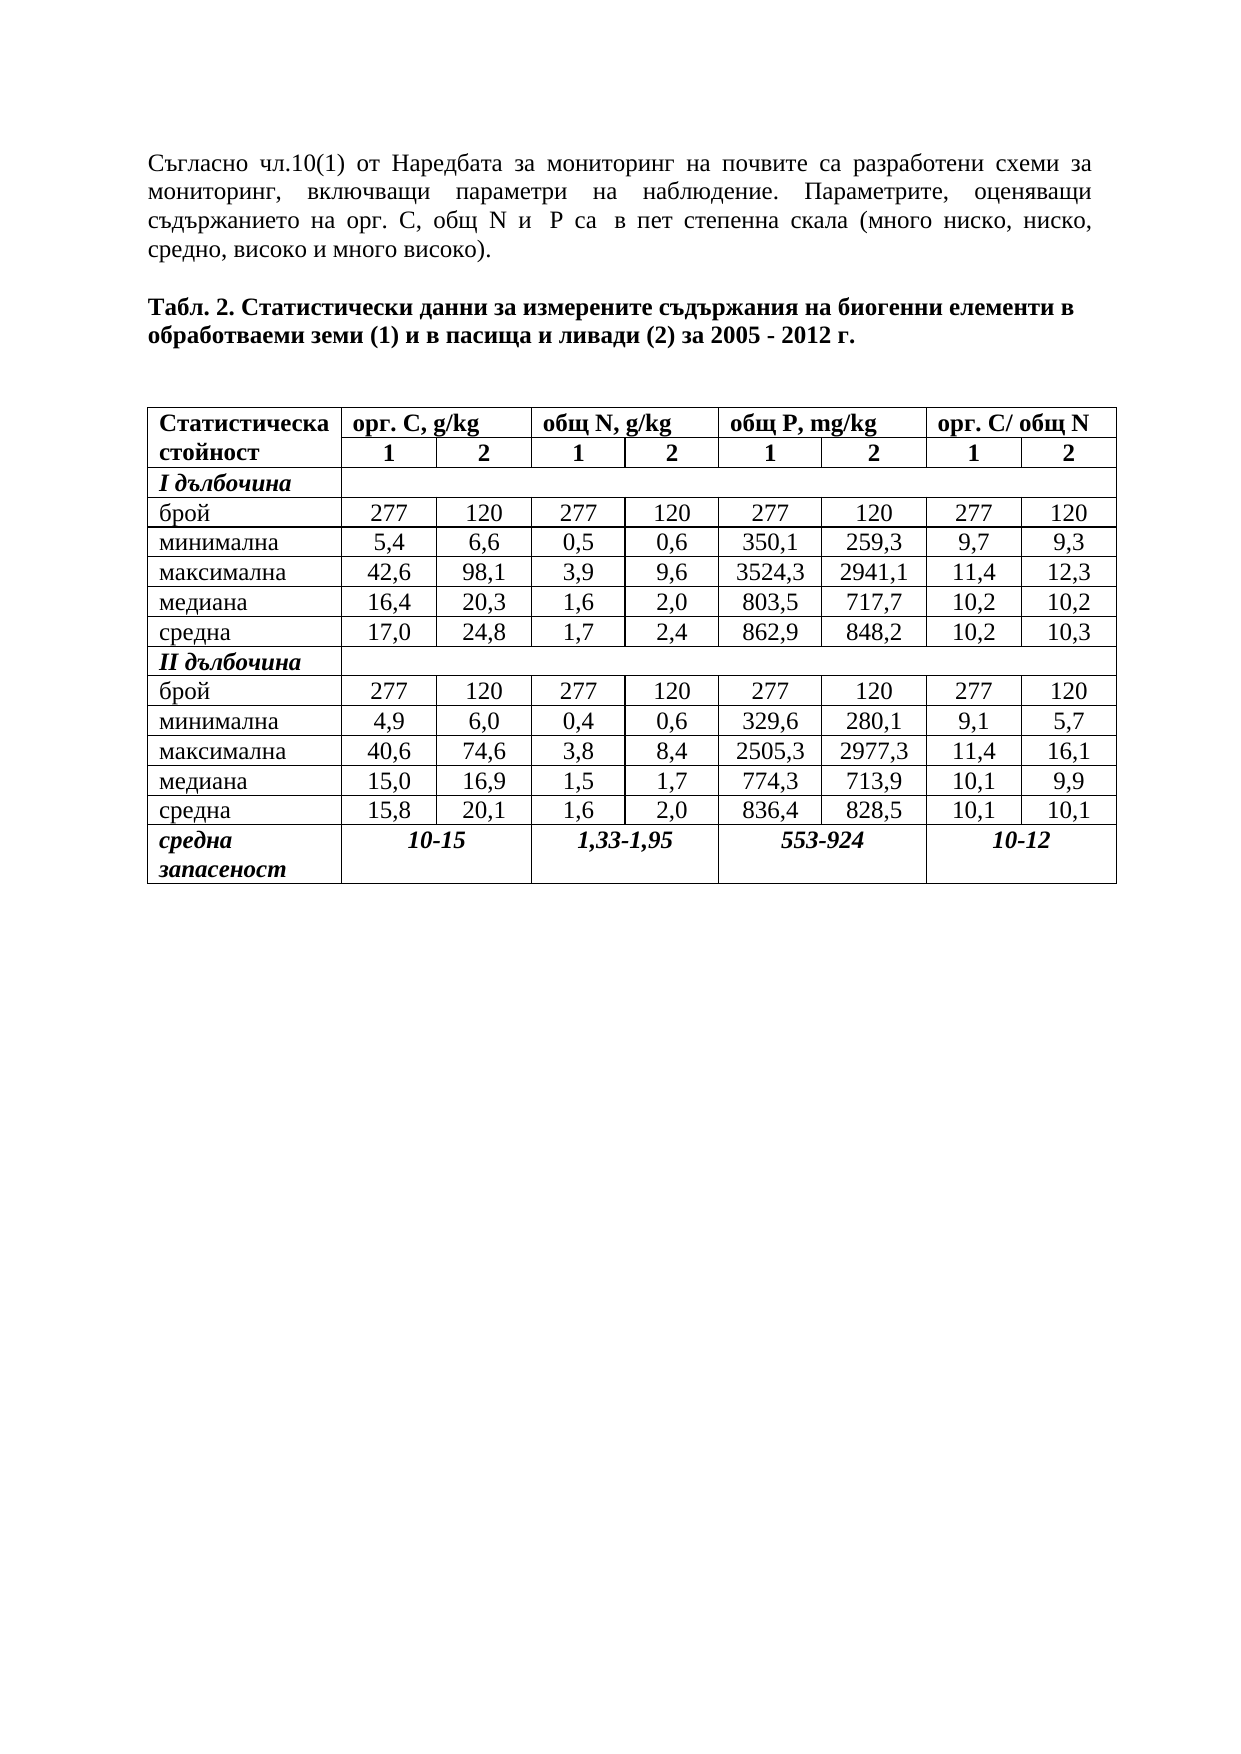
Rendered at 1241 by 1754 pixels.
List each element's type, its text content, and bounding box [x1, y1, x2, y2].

table_cell 10,1 [1022, 796, 1116, 824]
table_header Статистическа стойност [148, 408, 341, 467]
table_cell 2,0 [626, 587, 718, 616]
table_cell 713,9 [822, 766, 926, 794]
table_cell 2,4 [626, 617, 718, 646]
table_cell 1 [719, 438, 821, 467]
table_cell 3,8 [532, 736, 624, 765]
table_cell средна [148, 617, 341, 646]
table_cell 9,6 [626, 557, 718, 586]
table_cell 2 [437, 438, 531, 467]
table_cell 277 [719, 498, 821, 526]
table_cell 16,1 [1022, 736, 1116, 765]
table_cell 9,7 [927, 528, 1021, 556]
table_cell 10-15 [342, 825, 531, 883]
table_cell 0,6 [626, 528, 718, 556]
table_cell 15,8 [342, 796, 436, 824]
table_cell 6,0 [437, 706, 531, 735]
table_cell 74,6 [437, 736, 531, 765]
table_cell 16,9 [437, 766, 531, 794]
table_cell 1 [927, 438, 1021, 467]
table_cell 277 [342, 498, 436, 526]
table_cell 2941,1 [822, 557, 926, 586]
table_cell 0,6 [626, 706, 718, 735]
table_cell 15,0 [342, 766, 436, 794]
table_cell 717,7 [822, 587, 926, 616]
table_cell 3,9 [532, 557, 624, 586]
table_cell 2,0 [626, 796, 718, 824]
table_cell [342, 468, 1116, 497]
table_cell средна [148, 796, 341, 824]
table_cell 120 [822, 676, 926, 705]
table_cell максимална [148, 557, 341, 586]
table_cell 5,7 [1022, 706, 1116, 735]
table_cell 277 [719, 676, 821, 705]
table_cell 2 [1022, 438, 1116, 467]
table_cell 828,5 [822, 796, 926, 824]
table_cell брой [148, 676, 341, 705]
table_cell 20,3 [437, 587, 531, 616]
table_cell 10,2 [1022, 587, 1116, 616]
table_cell 1 [532, 438, 624, 467]
table_cell 3524,3 [719, 557, 821, 586]
text Съгласно чл.10(1) от Наредбата за мониторинг на почвите са разработени схеми за мониторинг, включващи параметри на наблюдение. Параметрите, оценяващи съдържанието на орг. С, общ N и P са в пет степенна скала (много ниско, ниско, средно, високо и много високо). [148, 148, 1093, 263]
table_cell 280,1 [822, 706, 926, 735]
table_cell 9,1 [927, 706, 1021, 735]
table_cell 10,2 [927, 587, 1021, 616]
table_cell 40,6 [342, 736, 436, 765]
table_cell [342, 647, 1116, 675]
table_cell 836,4 [719, 796, 821, 824]
table_cell 10,1 [927, 766, 1021, 794]
table_cell 0,5 [532, 528, 624, 556]
table_cell 277 [532, 498, 624, 526]
table_cell медиана [148, 587, 341, 616]
table_cell 120 [437, 676, 531, 705]
table_cell 120 [437, 498, 531, 526]
table_cell 277 [927, 676, 1021, 705]
table_cell 277 [927, 498, 1021, 526]
table_cell 10,3 [1022, 617, 1116, 646]
table_cell 42,6 [342, 557, 436, 586]
table_cell 20,1 [437, 796, 531, 824]
table_cell 120 [626, 676, 718, 705]
table_cell 17,0 [342, 617, 436, 646]
table_cell 120 [1022, 676, 1116, 705]
table_cell 4,9 [342, 706, 436, 735]
table_cell 10-12 [927, 825, 1116, 883]
table_cell 11,4 [927, 557, 1021, 586]
table_cell 848,2 [822, 617, 926, 646]
table_header орг. C/ общ N [927, 408, 1116, 437]
table_cell 862,9 [719, 617, 821, 646]
table_cell 329,6 [719, 706, 821, 735]
table_cell 5,4 [342, 528, 436, 556]
table_cell 277 [342, 676, 436, 705]
table_cell 1,7 [626, 766, 718, 794]
table_cell минимална [148, 528, 341, 556]
table_cell 1,6 [532, 587, 624, 616]
table_cell 10,1 [927, 796, 1021, 824]
table_cell 6,6 [437, 528, 531, 556]
table_cell 553-924 [719, 825, 926, 883]
table_cell 1 [342, 438, 436, 467]
table_cell 9,9 [1022, 766, 1116, 794]
table_header орг. С, g/kg [342, 408, 531, 437]
table_cell 259,3 [822, 528, 926, 556]
table_cell 1,33-1,95 [532, 825, 718, 883]
table_cell 12,3 [1022, 557, 1116, 586]
table_cell 9,3 [1022, 528, 1116, 556]
table_cell 16,4 [342, 587, 436, 616]
table_cell 120 [626, 498, 718, 526]
table_header общ N, g/kg [532, 408, 718, 437]
table_cell 1,6 [532, 796, 624, 824]
table_cell 1,5 [532, 766, 624, 794]
table_cell 98,1 [437, 557, 531, 586]
table_cell средна запасеност [148, 825, 341, 883]
table_cell медиана [148, 766, 341, 794]
table_cell 2505,3 [719, 736, 821, 765]
table_cell 11,4 [927, 736, 1021, 765]
table_cell 120 [822, 498, 926, 526]
table_cell брой [148, 498, 341, 526]
table_cell 774,3 [719, 766, 821, 794]
table_cell 2 [626, 438, 718, 467]
table_cell 277 [532, 676, 624, 705]
table_cell 2977,3 [822, 736, 926, 765]
table_cell 0,4 [532, 706, 624, 735]
table_cell 8,4 [626, 736, 718, 765]
table_cell максимална [148, 736, 341, 765]
table_cell ІІ дълбочина [148, 647, 341, 675]
table_cell 350,1 [719, 528, 821, 556]
table_cell 24,8 [437, 617, 531, 646]
table_cell минимална [148, 706, 341, 735]
table_cell 2 [822, 438, 926, 467]
table_header общ P, mg/kg [719, 408, 926, 437]
table_cell 120 [1022, 498, 1116, 526]
table_cell 803,5 [719, 587, 821, 616]
text Табл. 2. Статистически данни за измерените съдържания на биогенни елементи в обработваеми земи (1) и в пасища и ливади (2) за 2005 - 2012 г. [148, 292, 1093, 349]
table_cell І дълбочина [148, 468, 341, 497]
table_cell 10,2 [927, 617, 1021, 646]
table_cell 1,7 [532, 617, 624, 646]
